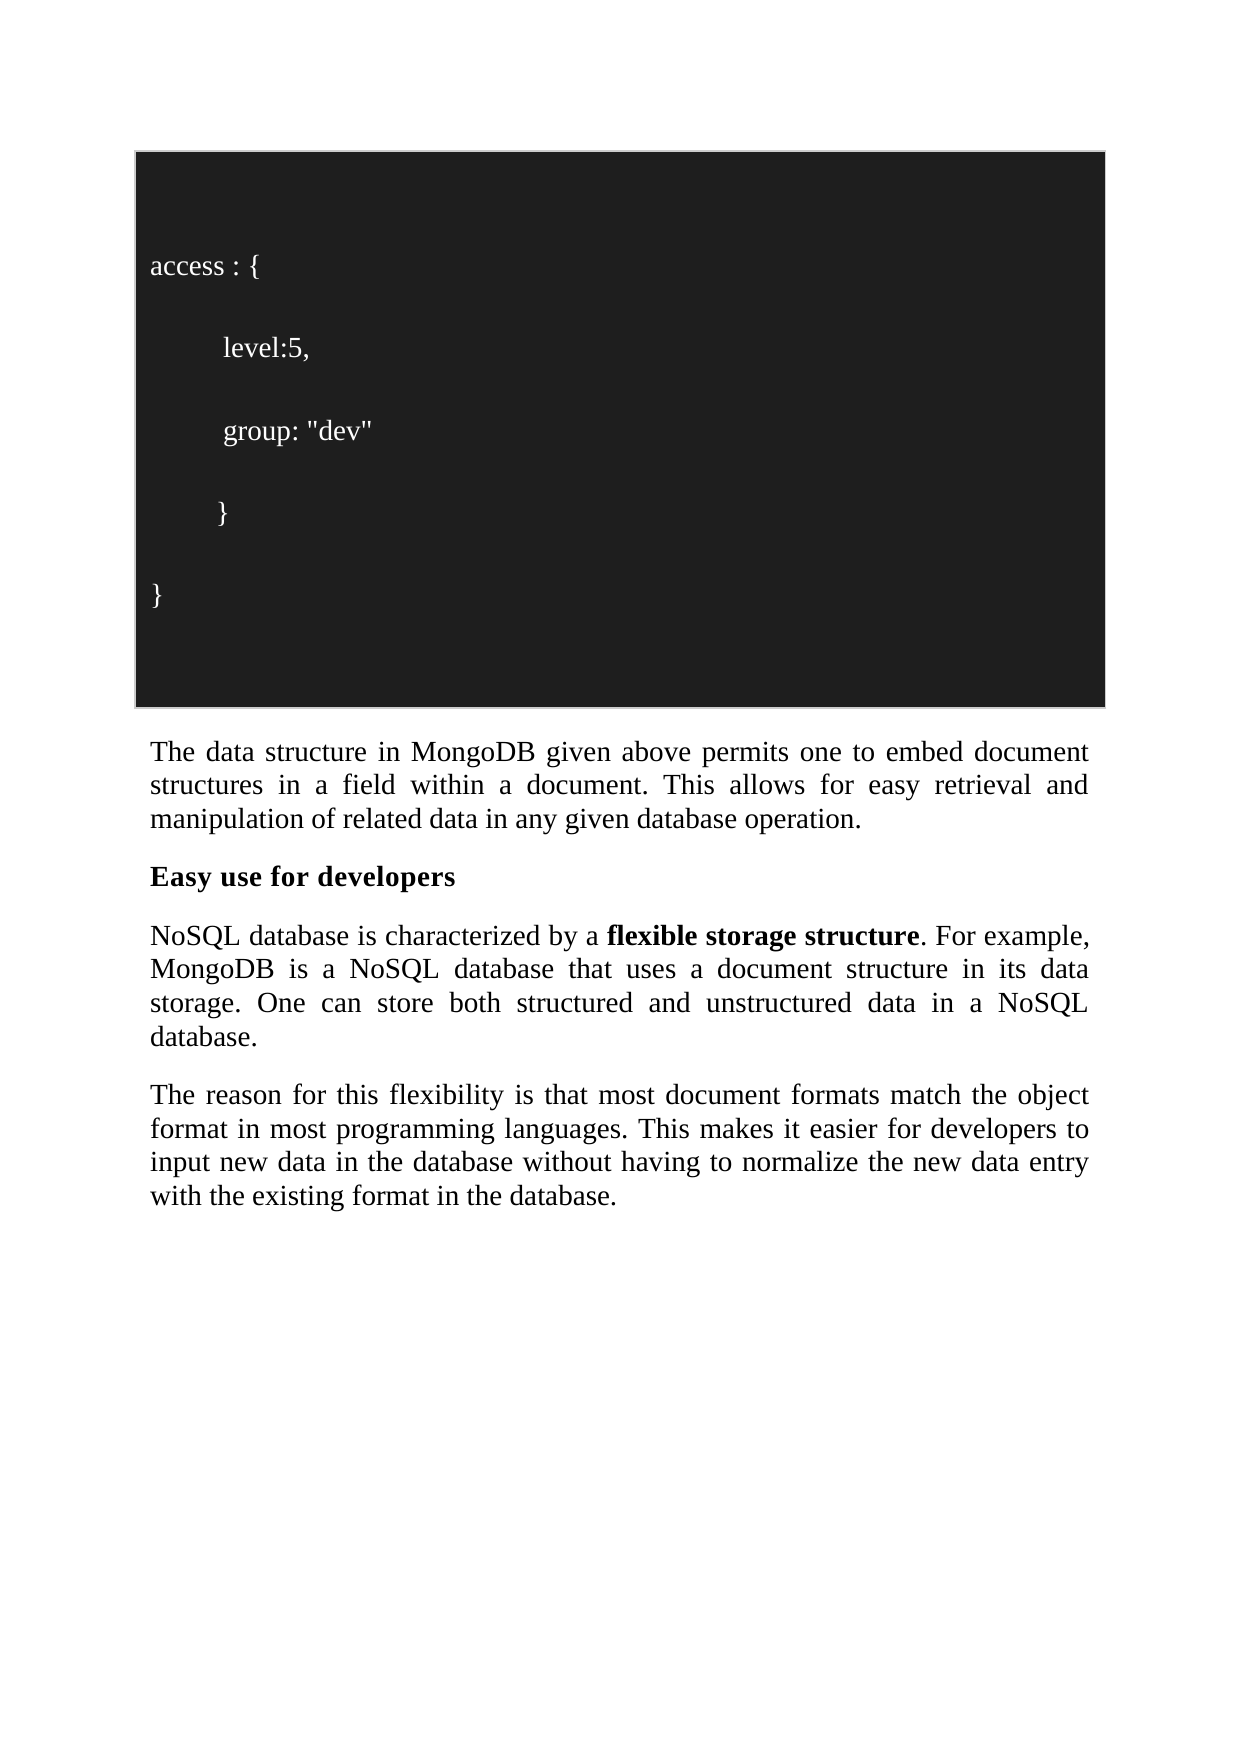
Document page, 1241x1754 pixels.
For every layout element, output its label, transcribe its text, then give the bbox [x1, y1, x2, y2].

subtitle Easy use for developers [150, 859, 1090, 893]
text } [136, 561, 1105, 634]
text The reason for this flexibility is that most document formats match the object format in most programming languages. This makes it easier for developers to input new data in the database without having to normalize the new data entry with the existing format in the database. [150, 1077, 1090, 1211]
text The data structure in MongoDB given above permits one to embed document structures in a field within a document. This allows for easy retrieval and manipulation of related data in any given database operation. [150, 734, 1090, 834]
text access : { [136, 232, 1105, 306]
text } [136, 479, 1105, 552]
text level:5, [136, 314, 1105, 388]
text group: "dev" [136, 397, 1105, 470]
text NoSQL database is characterized by a flexible storage structure. For example, MongoDB is a NoSQL database that uses a document structure in its data storage. One can store both structured and unstructured data in a NoSQL database. [150, 918, 1090, 1052]
